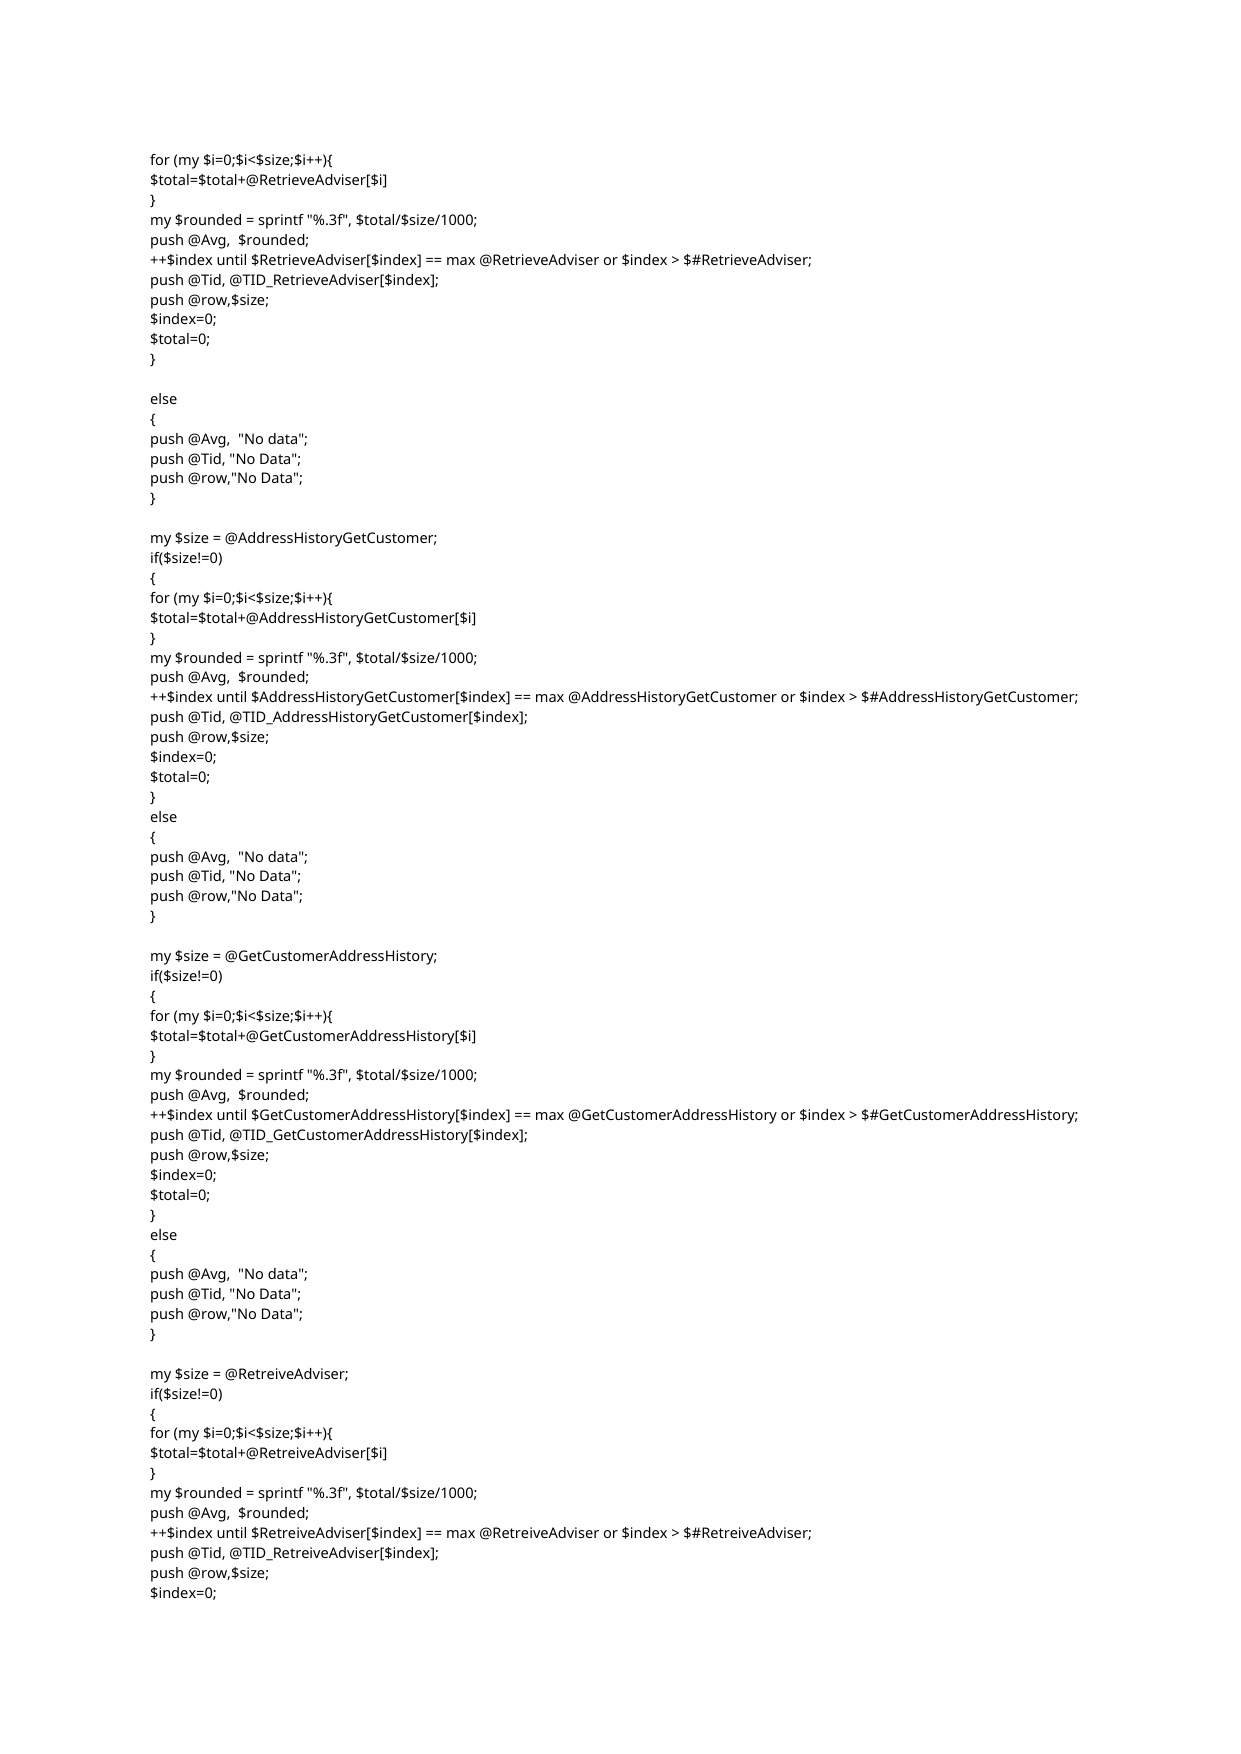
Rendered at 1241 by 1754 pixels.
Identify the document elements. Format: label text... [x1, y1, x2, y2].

text my $rounded = sprintf "%.3f", $total/$size/1000; [150, 1483, 1090, 1503]
text push @Tid, "No Data"; [150, 866, 1090, 886]
text my $size = @GetCustomerAddressHistory; [150, 946, 1090, 966]
text push @row,"No Data"; [150, 1304, 1090, 1324]
text $total=$total+@AddressHistoryGetCustomer[$i] [150, 608, 1090, 627]
text push @row,"No Data"; [150, 886, 1090, 906]
text else [150, 389, 1090, 409]
text for (my $i=0;$i<$size;$i++){ [150, 1006, 1090, 1025]
text ++$index until $AddressHistoryGetCustomer[$index] == max @AddressHistoryGetCustomer or $index > $#AddressHistoryGetCustomer; [150, 687, 1090, 707]
text ++$index until $RetrieveAdviser[$index] == max @RetrieveAdviser or $index > $#RetrieveAdviser; [150, 249, 1090, 269]
text else [150, 807, 1090, 826]
text ++$index until $RetreiveAdviser[$index] == max @RetreiveAdviser or $index > $#RetreiveAdviser; [150, 1523, 1090, 1543]
text push @Tid, @TID_RetrieveAdviser[$index]; [150, 269, 1090, 289]
text push @Tid, @TID_AddressHistoryGetCustomer[$index]; [150, 707, 1090, 727]
text if($size!=0) [150, 548, 1090, 568]
text my $rounded = sprintf "%.3f", $total/$size/1000; [150, 1065, 1090, 1085]
text } [150, 1463, 1090, 1483]
text for (my $i=0;$i<$size;$i++){ [150, 1423, 1090, 1443]
text my $rounded = sprintf "%.3f", $total/$size/1000; [150, 210, 1090, 229]
text push @Tid, @TID_RetreiveAdviser[$index]; [150, 1543, 1090, 1563]
text $total=0; [150, 1184, 1090, 1204]
text push @Tid, "No Data"; [150, 448, 1090, 468]
text push @row,$size; [150, 1563, 1090, 1582]
text { [150, 1403, 1090, 1423]
text } [150, 787, 1090, 807]
text my $size = @RetreiveAdviser; [150, 1364, 1090, 1383]
text } [150, 627, 1090, 647]
text $total=0; [150, 767, 1090, 787]
text } [150, 190, 1090, 210]
text my $rounded = sprintf "%.3f", $total/$size/1000; [150, 647, 1090, 667]
text push @Tid, @TID_GetCustomerAddressHistory[$index]; [150, 1125, 1090, 1145]
text { [150, 826, 1090, 846]
text } [150, 488, 1090, 508]
text $total=0; [150, 329, 1090, 349]
text $index=0; [150, 1582, 1090, 1602]
text for (my $i=0;$i<$size;$i++){ [150, 150, 1090, 170]
text push @row,$size; [150, 289, 1090, 309]
text push @row,$size; [150, 1145, 1090, 1165]
text push @Avg, $rounded; [150, 229, 1090, 249]
text } [150, 906, 1090, 926]
text { [150, 1244, 1090, 1264]
text push @row,$size; [150, 727, 1090, 747]
text $index=0; [150, 1165, 1090, 1184]
text push @Avg, "No data"; [150, 1264, 1090, 1284]
text push @Avg, "No data"; [150, 846, 1090, 866]
text push @Avg, "No data"; [150, 428, 1090, 448]
text push @Avg, $rounded; [150, 667, 1090, 687]
text $total=$total+@RetreiveAdviser[$i] [150, 1443, 1090, 1463]
text } [150, 1324, 1090, 1344]
text } [150, 349, 1090, 369]
text $index=0; [150, 747, 1090, 767]
text $total=$total+@GetCustomerAddressHistory[$i] [150, 1025, 1090, 1045]
text $total=$total+@RetrieveAdviser[$i] [150, 170, 1090, 190]
text ++$index until $GetCustomerAddressHistory[$index] == max @GetCustomerAddressHistory or $index > $#GetCustomerAddressHistory; [150, 1105, 1090, 1125]
text else [150, 1224, 1090, 1244]
text } [150, 1204, 1090, 1224]
text for (my $i=0;$i<$size;$i++){ [150, 588, 1090, 608]
text { [150, 568, 1090, 588]
text my $size = @AddressHistoryGetCustomer; [150, 528, 1090, 548]
text if($size!=0) [150, 1383, 1090, 1403]
text push @Avg, $rounded; [150, 1085, 1090, 1105]
text { [150, 409, 1090, 428]
text { [150, 986, 1090, 1006]
text push @row,"No Data"; [150, 468, 1090, 488]
text } [150, 1045, 1090, 1065]
text $index=0; [150, 309, 1090, 329]
text if($size!=0) [150, 966, 1090, 986]
text push @Tid, "No Data"; [150, 1284, 1090, 1304]
text push @Avg, $rounded; [150, 1503, 1090, 1523]
